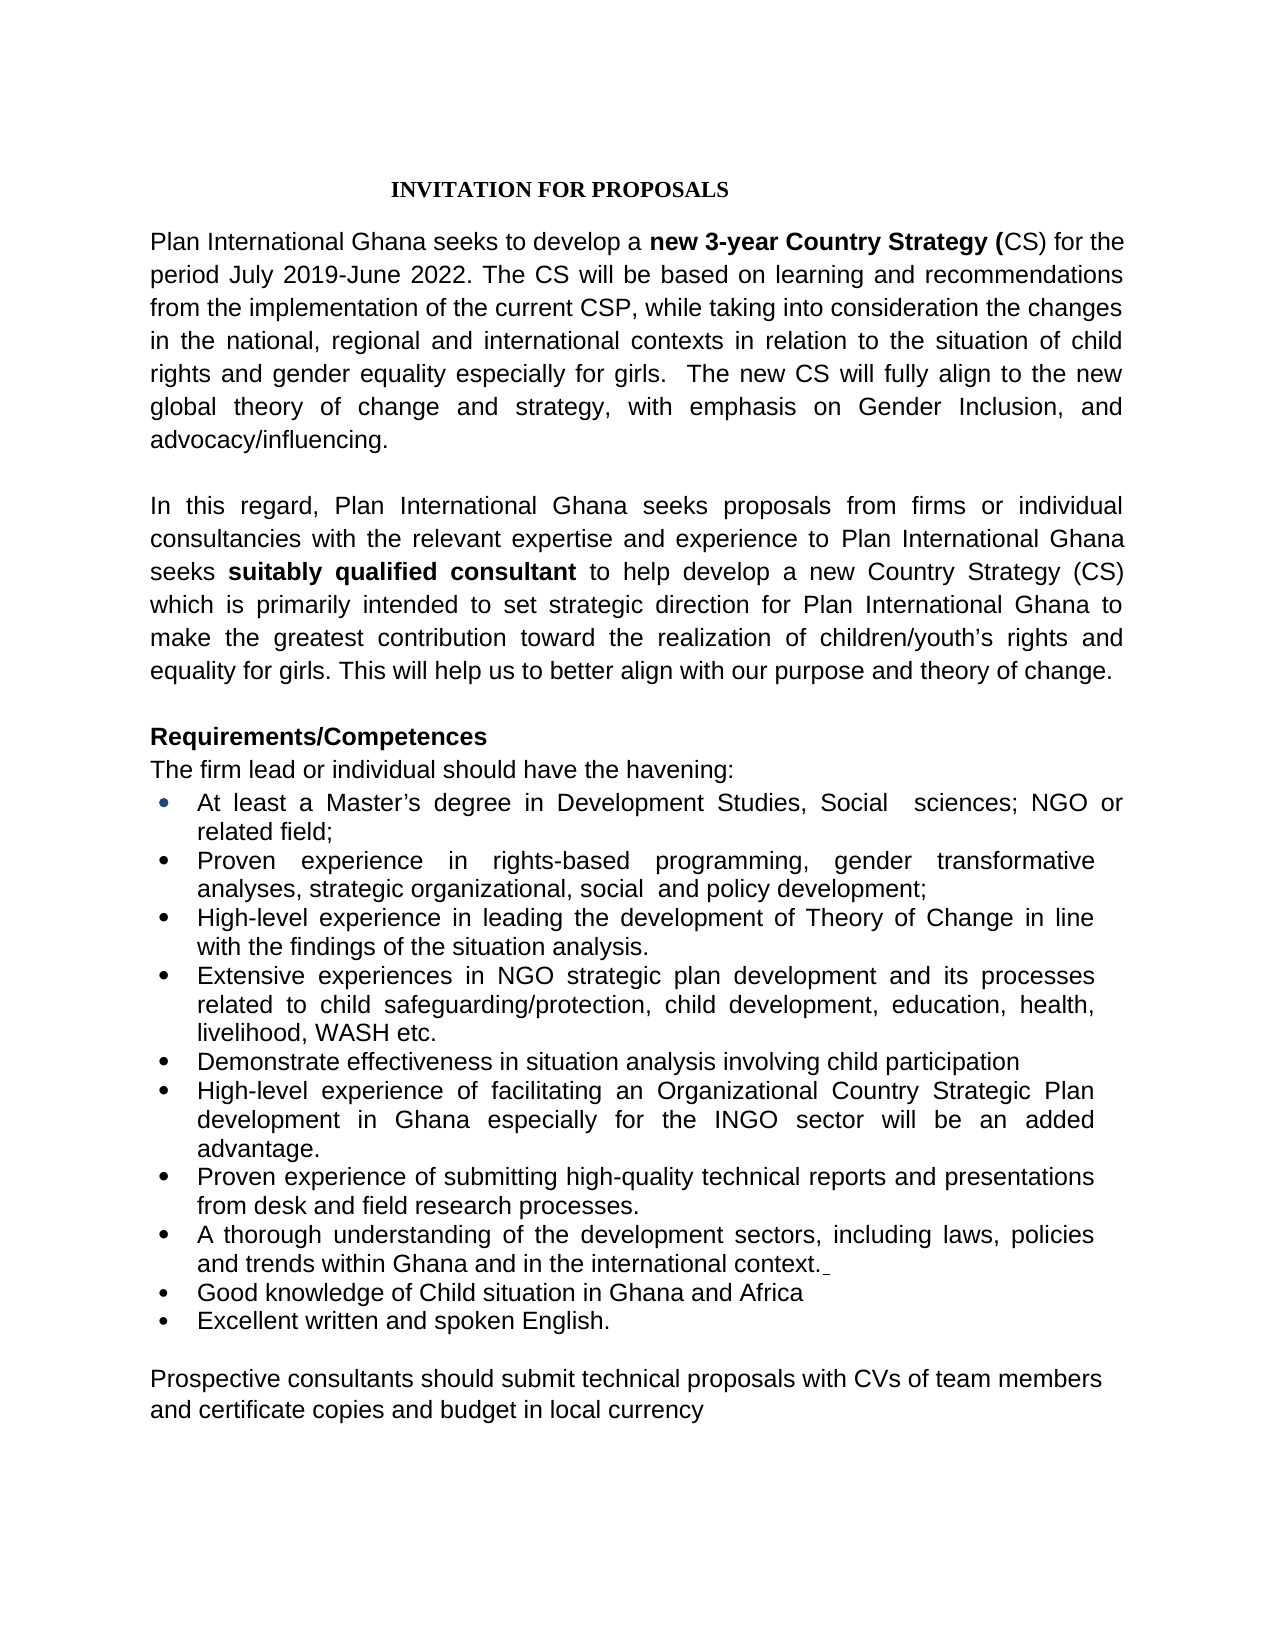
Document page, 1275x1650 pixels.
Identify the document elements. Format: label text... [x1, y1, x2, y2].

list High-level experience in leading the development of Theory of Change in line with the findings of the situation analysis. [159, 903, 1096, 961]
list At least a Master’s degree in Development Studies, Social sciences; NGO or related field; [159, 788, 1125, 846]
list Proven experience in rights-based programming, gender transformative analyses, strategic organizational, social and policy development; [159, 846, 1096, 903]
list Extensive experiences in NGO strategic plan development and its processes related to child safeguarding/protection, child development, education, health, livelihood, WASH etc. [159, 961, 1096, 1047]
text INVITATION FOR PROPOSALS [150, 176, 1125, 203]
list Proven experience of submitting high-quality technical reports and presentations from desk and field research processes. [159, 1162, 1096, 1220]
list Good knowledge of Child situation in Ghana and Africa [159, 1278, 1096, 1306]
list High-level experience of facilitating an Organizational Country Strategic Plan development in Ghana especially for the INGO sector will be an added advantage. [159, 1076, 1096, 1162]
text Requirements/Competences [150, 722, 1125, 751]
list Demonstrate effectiveness in situation analysis involving child participation [159, 1047, 1096, 1076]
list A thorough understanding of the development sectors, including laws, policies and trends within Ghana and in the international context. [159, 1220, 1096, 1278]
list Prospective consultants should submit technical proposals with CVs of team members and certificate copies and budget in local currency [150, 1363, 1125, 1423]
text In this regard, Plan International Ghana seeks proposals from firms or individual consultancies with the relevant expertise and experience to Plan International Ghana seeks suitably qualified consultant to help develop a new Country Strategy (CS) which is primarily intended to set strategic direction for Plan International Ghana to make the greatest contribution toward the realization of children/youth’s rights and equality for girls. This will help us to better align with our purpose and theory of change. [150, 491, 1125, 685]
text The firm lead or individual should have the havening: [150, 755, 1125, 784]
list Excellent written and spoken English. [159, 1306, 1096, 1335]
text Plan International Ghana seeks to develop a new 3-year Country Strategy (CS) for the period July 2019-June 2022. The CS will be based on learning and recommendations from the implementation of the current CSP, while taking into consideration the changes in the national, regional and international contexts in relation to the situation of child rights and gender equality especially for girls. The new CS will fully align to the new global theory of change and strategy, with emphasis on Gender Inclusion, and advocacy/influencing. [150, 227, 1125, 453]
